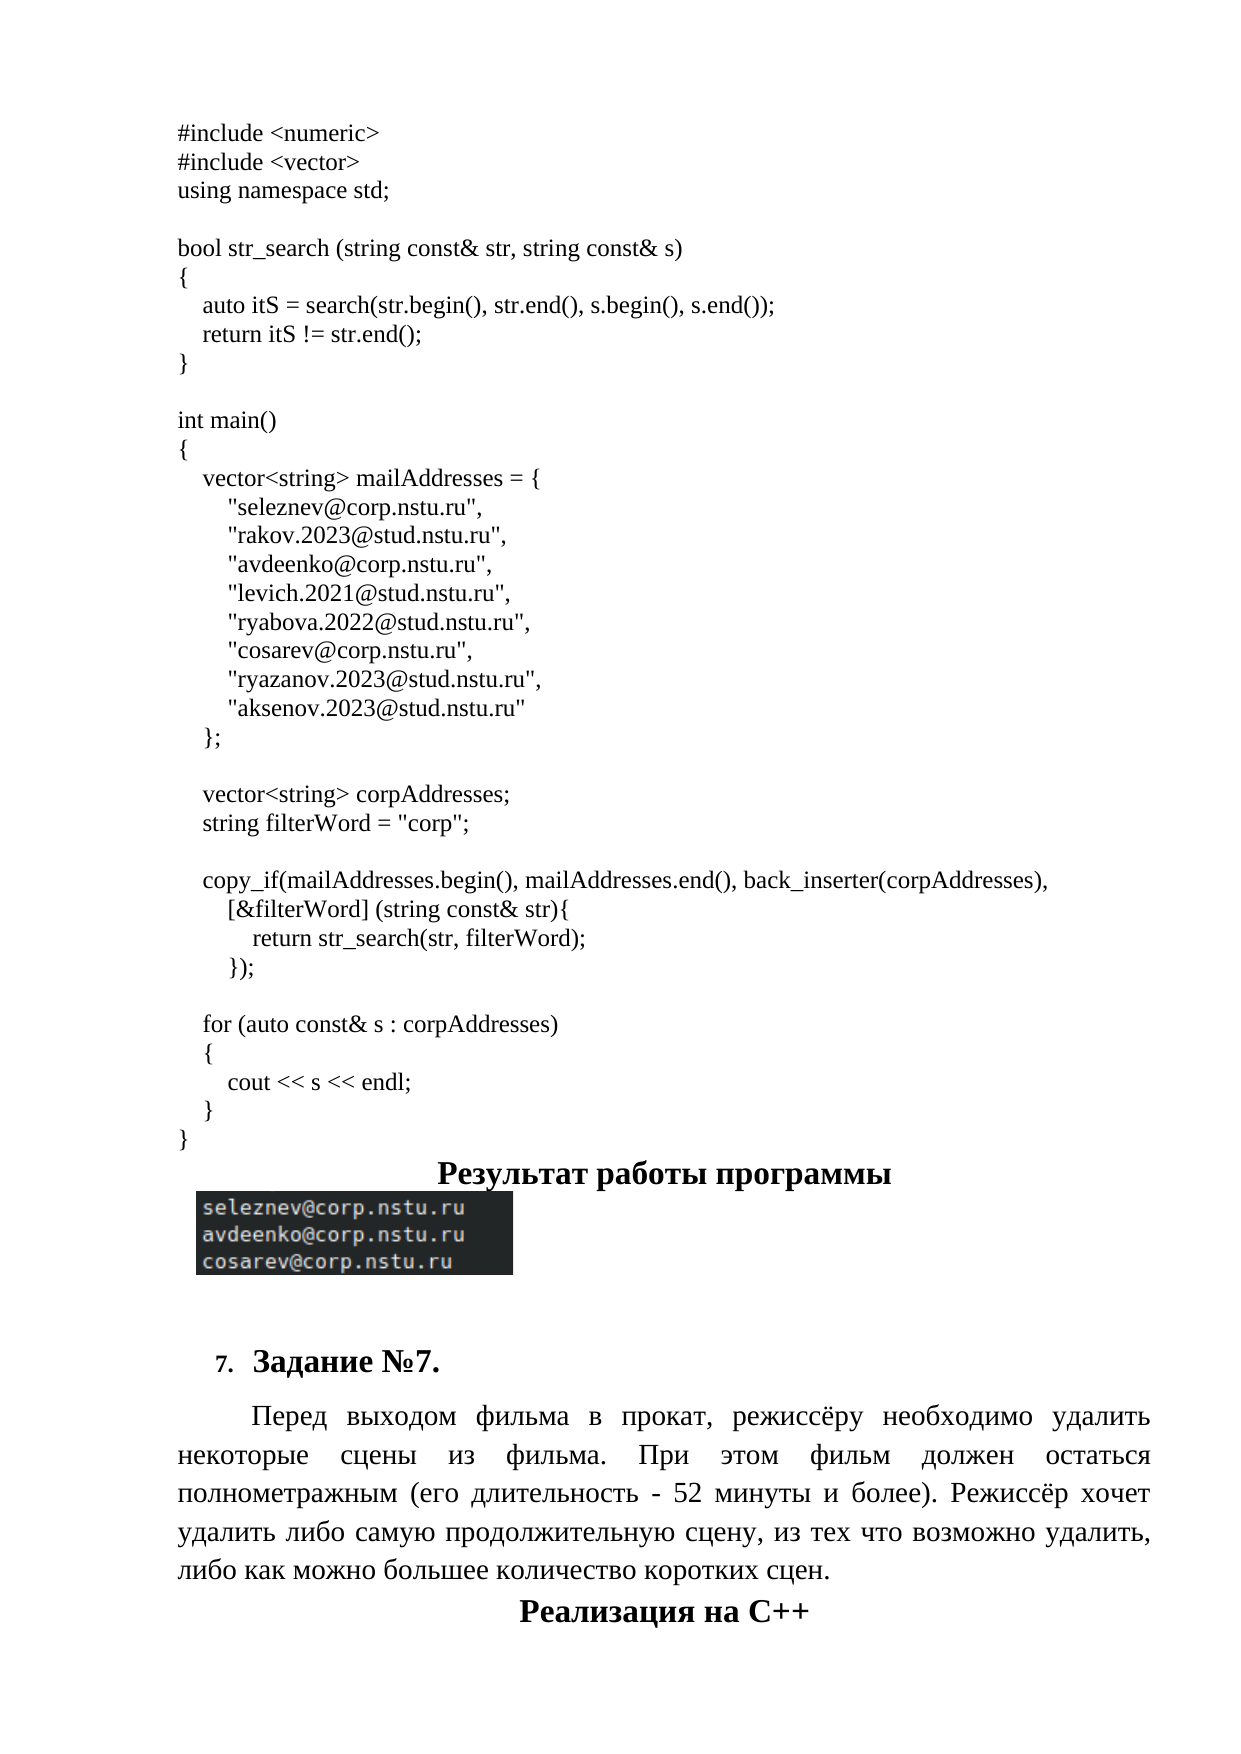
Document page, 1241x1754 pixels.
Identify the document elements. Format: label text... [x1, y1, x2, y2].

text "aksenov.2023@stud.nstu.ru" [177, 693, 1152, 722]
list Задание №7. [215, 1341, 1152, 1380]
text "cosarev@corp.nstu.ru", [177, 636, 1152, 664]
text using namespace std; [177, 176, 1152, 204]
text { [177, 262, 1152, 291]
text vector<string> mailAddresses = { [177, 463, 1152, 492]
text "rakov.2023@stud.nstu.ru", [177, 521, 1152, 549]
text string filterWord = "corp"; [177, 808, 1152, 837]
text } [177, 348, 1152, 377]
text } [177, 1124, 1152, 1153]
text Реализация на C++ [177, 1591, 1152, 1629]
text } [177, 1096, 1152, 1124]
text #include <numeric> [177, 118, 1152, 147]
text return itS != str.end(); [177, 319, 1152, 348]
text "seleznev@corp.nstu.ru", [177, 492, 1152, 521]
text vector<string> corpAddresses; [177, 779, 1152, 808]
text { [177, 1038, 1152, 1067]
text "ryazanov.2023@stud.nstu.ru", [177, 664, 1152, 693]
text "levich.2021@stud.nstu.ru", [177, 578, 1152, 607]
text bool str_search (string const& str, string const& s) [177, 233, 1152, 262]
text "ryabova.2022@stud.nstu.ru", [177, 607, 1152, 636]
text for (auto const& s : corpAddresses) [177, 1009, 1152, 1038]
picture [196, 1191, 514, 1275]
text cout << s << endl; [177, 1067, 1152, 1096]
text Результат работы программы [177, 1153, 1152, 1191]
text #include <vector> [177, 147, 1152, 176]
text Перед выходом фильма в прокат, режиссёру необходимо удалить некоторые сцены из фильма. При этом фильм должен остаться полнометражным (его длительность - 52 минуты и более). Режиссёр хочет удалить либо самую продолжительную сцену, из тех что возможно удалить, либо как можно большее количество коротких сцен. [177, 1398, 1152, 1586]
text "avdeenko@corp.nstu.ru", [177, 549, 1152, 578]
text }; [177, 722, 1152, 751]
text { [177, 434, 1152, 463]
text auto itS = search(str.begin(), str.end(), s.begin(), s.end()); [177, 291, 1152, 319]
text copy_if(mailAddresses.begin(), mailAddresses.end(), back_inserter(corpAddresses), [177, 866, 1152, 894]
text int main() [177, 406, 1152, 434]
text [&filterWord] (string const& str){ [177, 894, 1152, 923]
text return str_search(str, filterWord); [177, 923, 1152, 952]
text }); [177, 952, 1152, 981]
